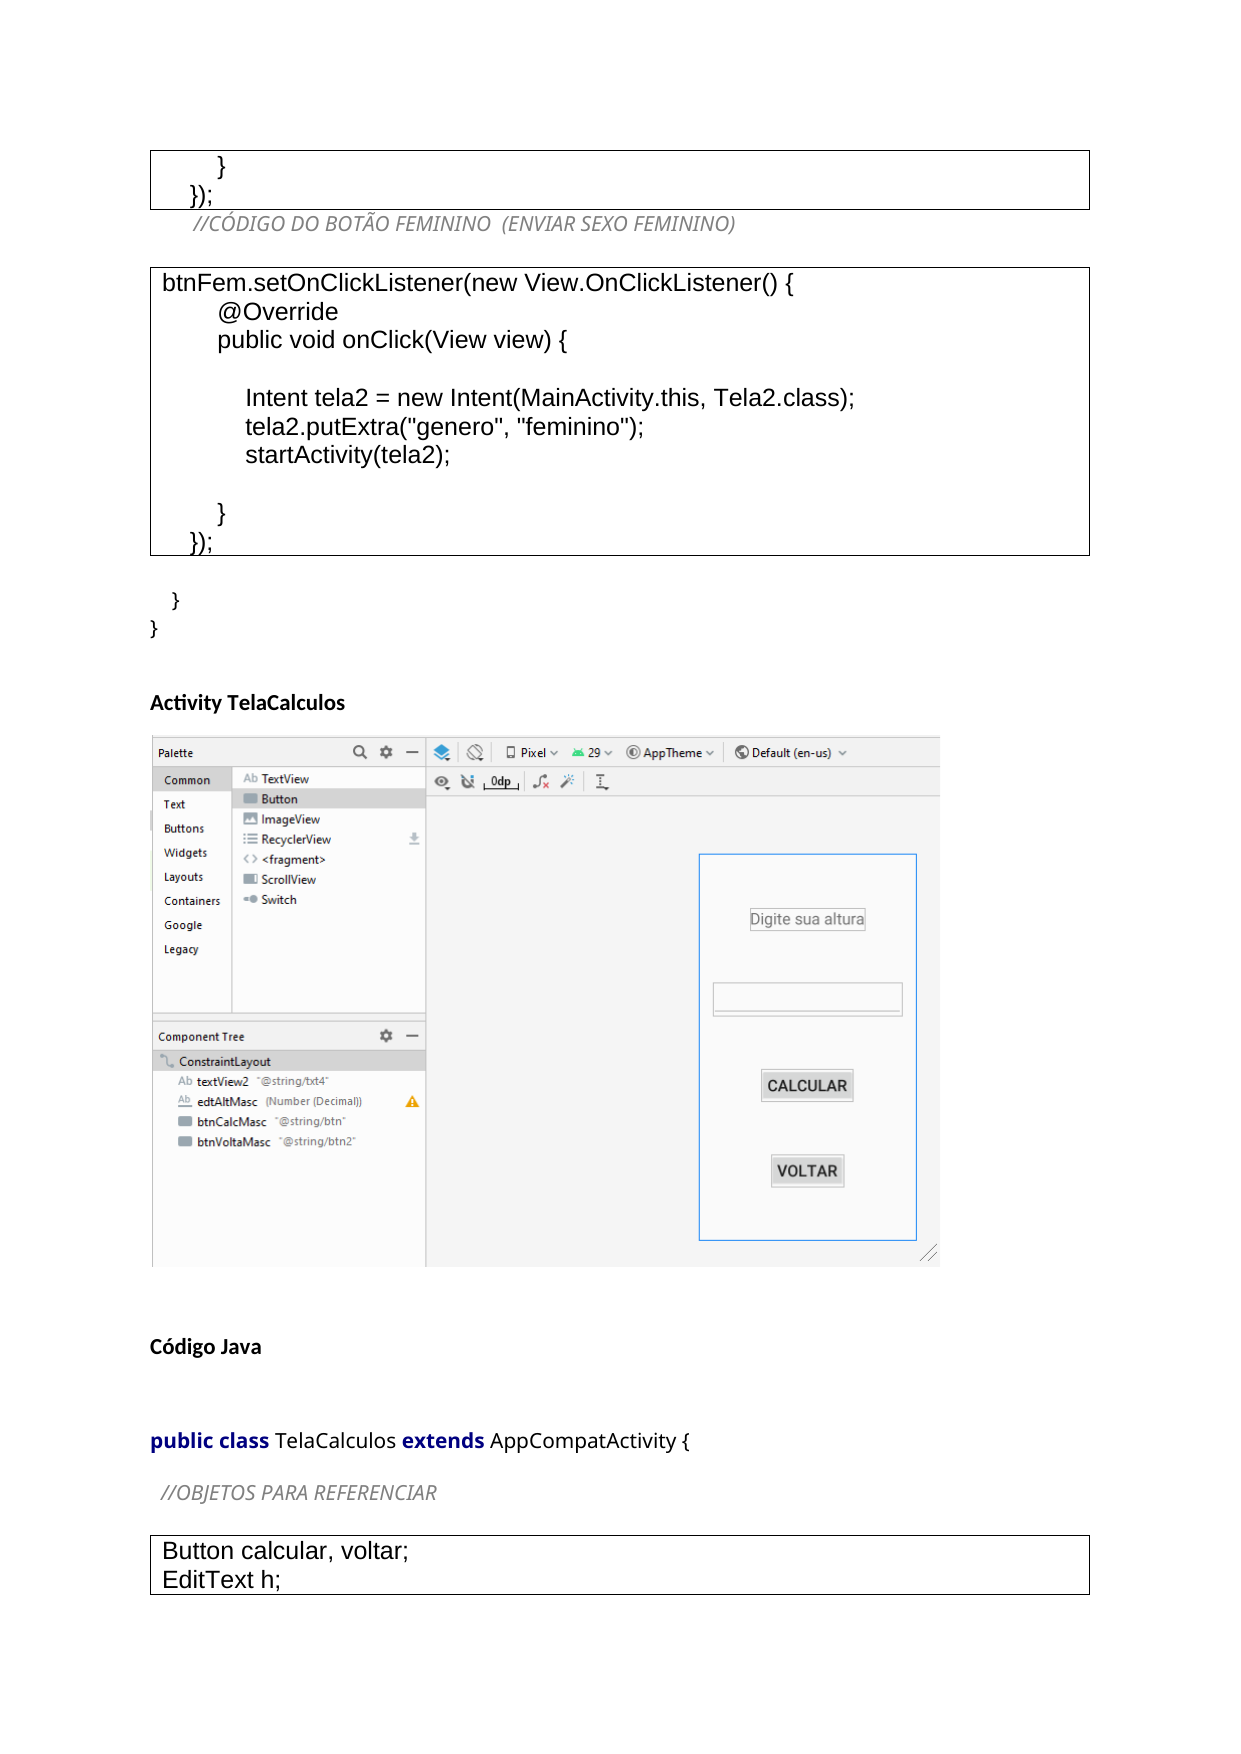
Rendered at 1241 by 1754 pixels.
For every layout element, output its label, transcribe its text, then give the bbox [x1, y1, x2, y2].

picture [150, 735, 941, 1267]
text public class TelaCalculos extends AppCompatActivity { [150, 1426, 1090, 1478]
table_header Button calcular, voltar; EditText h; [151, 1536, 1089, 1593]
text //CÓDIGO DO BOTÃO FEMININO (ENVIAR SEXO FEMININO) [150, 210, 1090, 238]
text //OBJETOS PARA REFERENCIAR [150, 1478, 1090, 1507]
text } } [150, 556, 1090, 642]
table_header btnFem.setOnClickListener(new View.OnClickListener() { @Override public void onClick(View view) { Intent tela2 = new Intent(MainActivity.this, Tela2.class); tela2.putExtra("genero", "feminino"); startActivity(tela2); } }); [151, 268, 1089, 555]
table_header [151, 151, 1089, 208]
text Código Java [150, 1332, 1090, 1360]
text Activity TelaCalculos [150, 688, 1090, 717]
